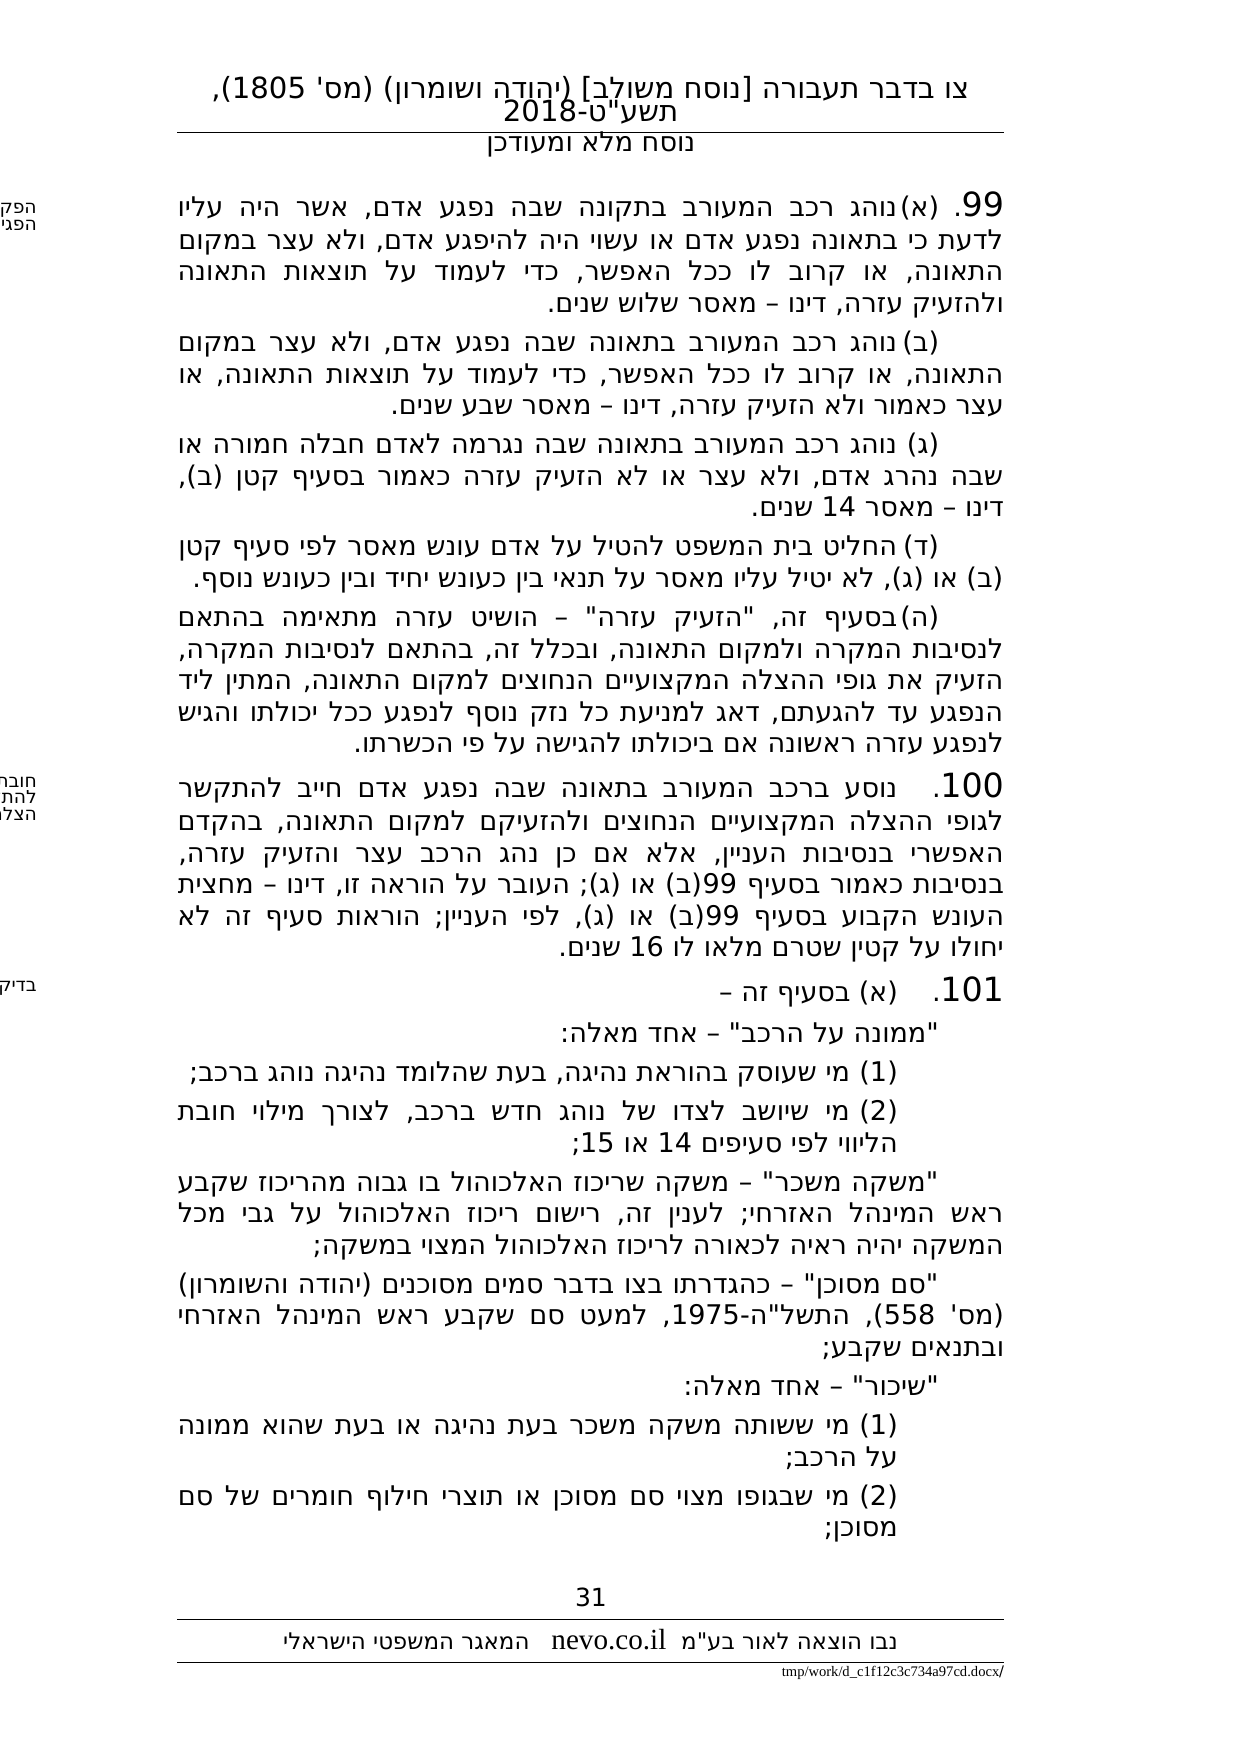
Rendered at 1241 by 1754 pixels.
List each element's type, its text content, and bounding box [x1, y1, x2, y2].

text (ד) החליט בית המשפט להטיל על אדם עונש מאסר לפי סעיף קטן (ב) או (ג), לא יטיל עליו מאסר על תנאי בין כעונש יחיד ובין כעונש נוסף. [177, 531, 1004, 594]
text "שיכור" – אחד מאלה: [177, 1370, 1004, 1402]
text (ב) נוהג רכב המעורב בתאונה שבה נפגע אדם, ולא עצר במקום התאונה, או קרוב לו ככל האפשר, כדי לעמוד על תוצאות התאונה, או עצר כאמור ולא הזעיק עזרה, דינו – מאסר שבע שנים. [177, 326, 1004, 421]
text (2) מי שבגופו מצוי סם מסוכן או תוצרי חילוף חומרים של סם מסוכן; [177, 1480, 898, 1543]
text (2) מי שיושב לצדו של נוהג חדש ברכב, לצורך מילוי חובת הליווי לפי סעיפים 14 או 15; [177, 1095, 898, 1158]
text "סם מסוכן" – כהגדרתו בצו בדבר סמים מסוכנים (יהודה והשומרון) (מס' 558), התשל"ה-1975, למעט סם שקבע ראש המינהל האזרחי ובתנאים שקבע; [177, 1268, 1004, 1363]
text (1) מי שעוסק בהוראת נהיגה, בעת שהלומד נהיגה נוהג ברכב; [177, 1056, 898, 1088]
text (1) מי ששותה משקה משכר בעת נהיגה או בעת שהוא ממונה על הרכב; [177, 1409, 898, 1472]
text "משקה משכר" – משקה שריכוז האלכוהול בו גבוה מהריכוז שקבע ראש המינהל האזרחי; לענין זה, רישום ריכוז האלכוהול על גבי מכל המשקה יהיה ראיה לכאורה לריכוז האלכוהול המצוי במשקה; [177, 1166, 1004, 1261]
text 100. נוסע ברכב המעורב בתאונה שבה נפגע אדם חייב להתקשר לגופי ההצלה המקצועיים הנחוצים ולהזעיקם למקום התאונה, בהקדם האפשרי בנסיבות העניין, אלא אם כן נהג הרכב עצר והזעיק עזרה, בנסיבות כאמור בסעיף 99(ב) או (ג); העובר על הוראה זו, דינו – מחצית העונש הקבוע בסעיף 99(ב) או (ג), לפי העניין; הוראות סעיף זה לא יחולו על קטין שטרם מלאו לו 16 שנים. [177, 767, 1004, 963]
text 99. (א) נוהג רכב המעורב בתקונה שבה נפגע אדם, אשר היה עליו לדעת כי בתאונה נפגע אדם או עשוי היה להיפגע אדם, ולא עצר במקום התאונה, או קרוב לו ככל האפשר, כדי לעמוד על תוצאות התאונה ולהזעיק עזרה, דינו – מאסר שלוש שנים. [177, 185, 1004, 319]
text (ה) בסעיף זה, "הזעיק עזרה" – הושיט עזרה מתאימה בהתאם לנסיבות המקרה ולמקום התאונה, ובכלל זה, בהתאם לנסיבות המקרה, הזעיק את גופי ההצלה המקצועיים הנחוצים למקום התאונה, המתין ליד הנפגע עד להגעתם, דאג למניעת כל נזק נוסף לנפגע ככל יכולתו והגיש לנפגע עזרה ראשונה אם ביכולתו להגישה על פי הכשרתו. [177, 601, 1004, 759]
text (ג) נוהג רכב המעורב בתאונה שבה נגרמה לאדם חבלה חמורה או שבה נהרג אדם, ולא עצר או לא הזעיק עזרה כאמור בסעיף קטן (ב), דינו – מאסר 14 שנים. [177, 428, 1004, 523]
text "ממונה על הרכב" – אחד מאלה: [177, 1017, 1004, 1049]
text 101. (א) בסעיף זה – [177, 971, 1004, 1010]
